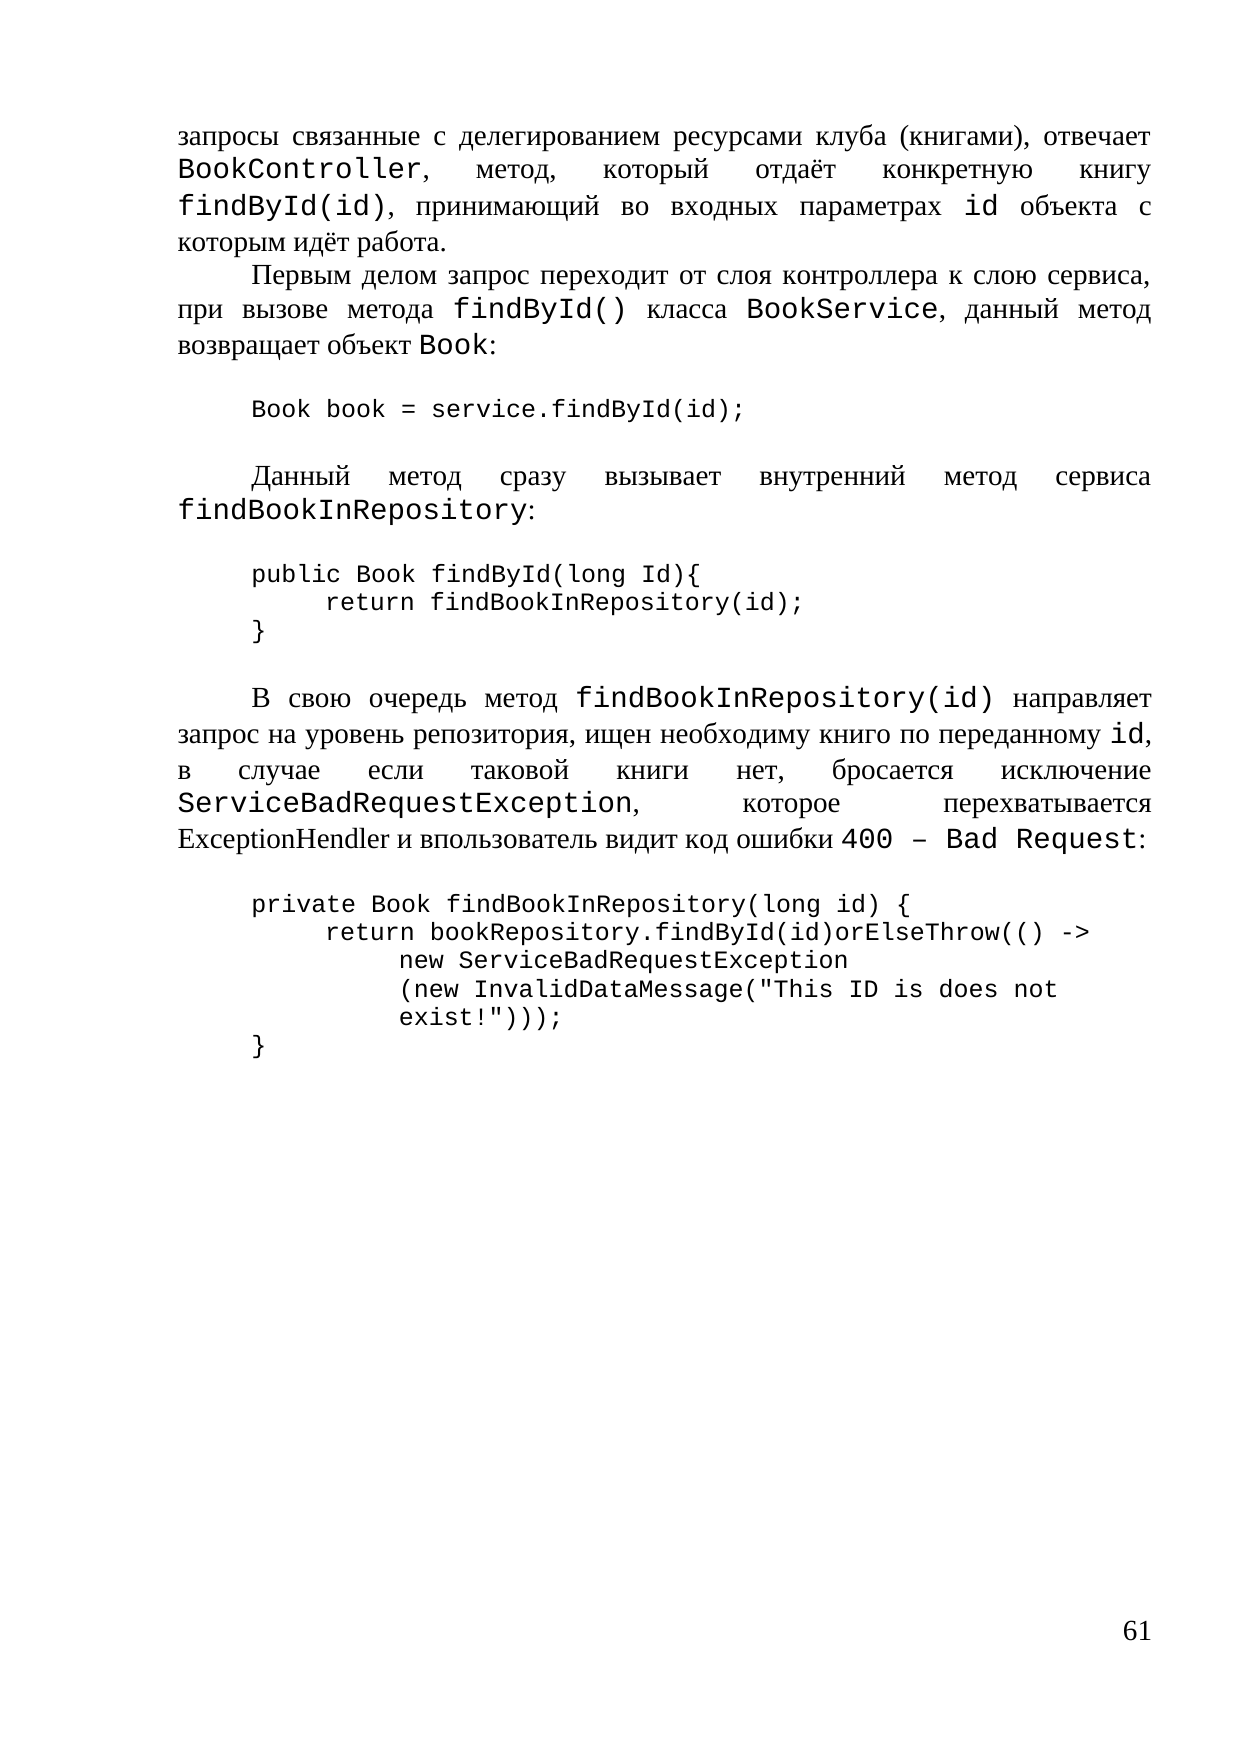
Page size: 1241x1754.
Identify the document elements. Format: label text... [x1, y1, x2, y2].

text Book book = service.findById(id); [177, 396, 1152, 425]
text В свою очередь метод findBookInRepository(id) направляет запрос на уровень репозитория, ищен необходиму книго по переданному id, в случае если таковой книги нет, бросается исключение ServiceBadRequestException, которое перехватывается ExceptionHendler и впользователь видит код ошибки 400 – Bad Request: [177, 680, 1152, 858]
text Первым делом запрос переходит от слоя контроллера к слою сервиса, при вызове метода findById() класса BookService, данный метод возвращает объект Book: [177, 257, 1152, 363]
text private Book findBookInRepository(long id) { [177, 891, 1152, 919]
text return findBookInRepository(id); [177, 590, 1152, 618]
text return bookRepository.findById(id)orElseThrow(() -> [177, 919, 1152, 948]
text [177, 118, 1152, 257]
text (new InvalidDataMessage("This ID is does not exist!"))); } [177, 976, 1152, 1061]
text } [177, 618, 1152, 646]
text public Book findById(long Id){ [177, 561, 1152, 590]
text new ServiceBadRequestException [177, 948, 1152, 976]
text Данный метод сразу вызывает внутренний метод сервиса findBookInRepository: [177, 458, 1152, 528]
